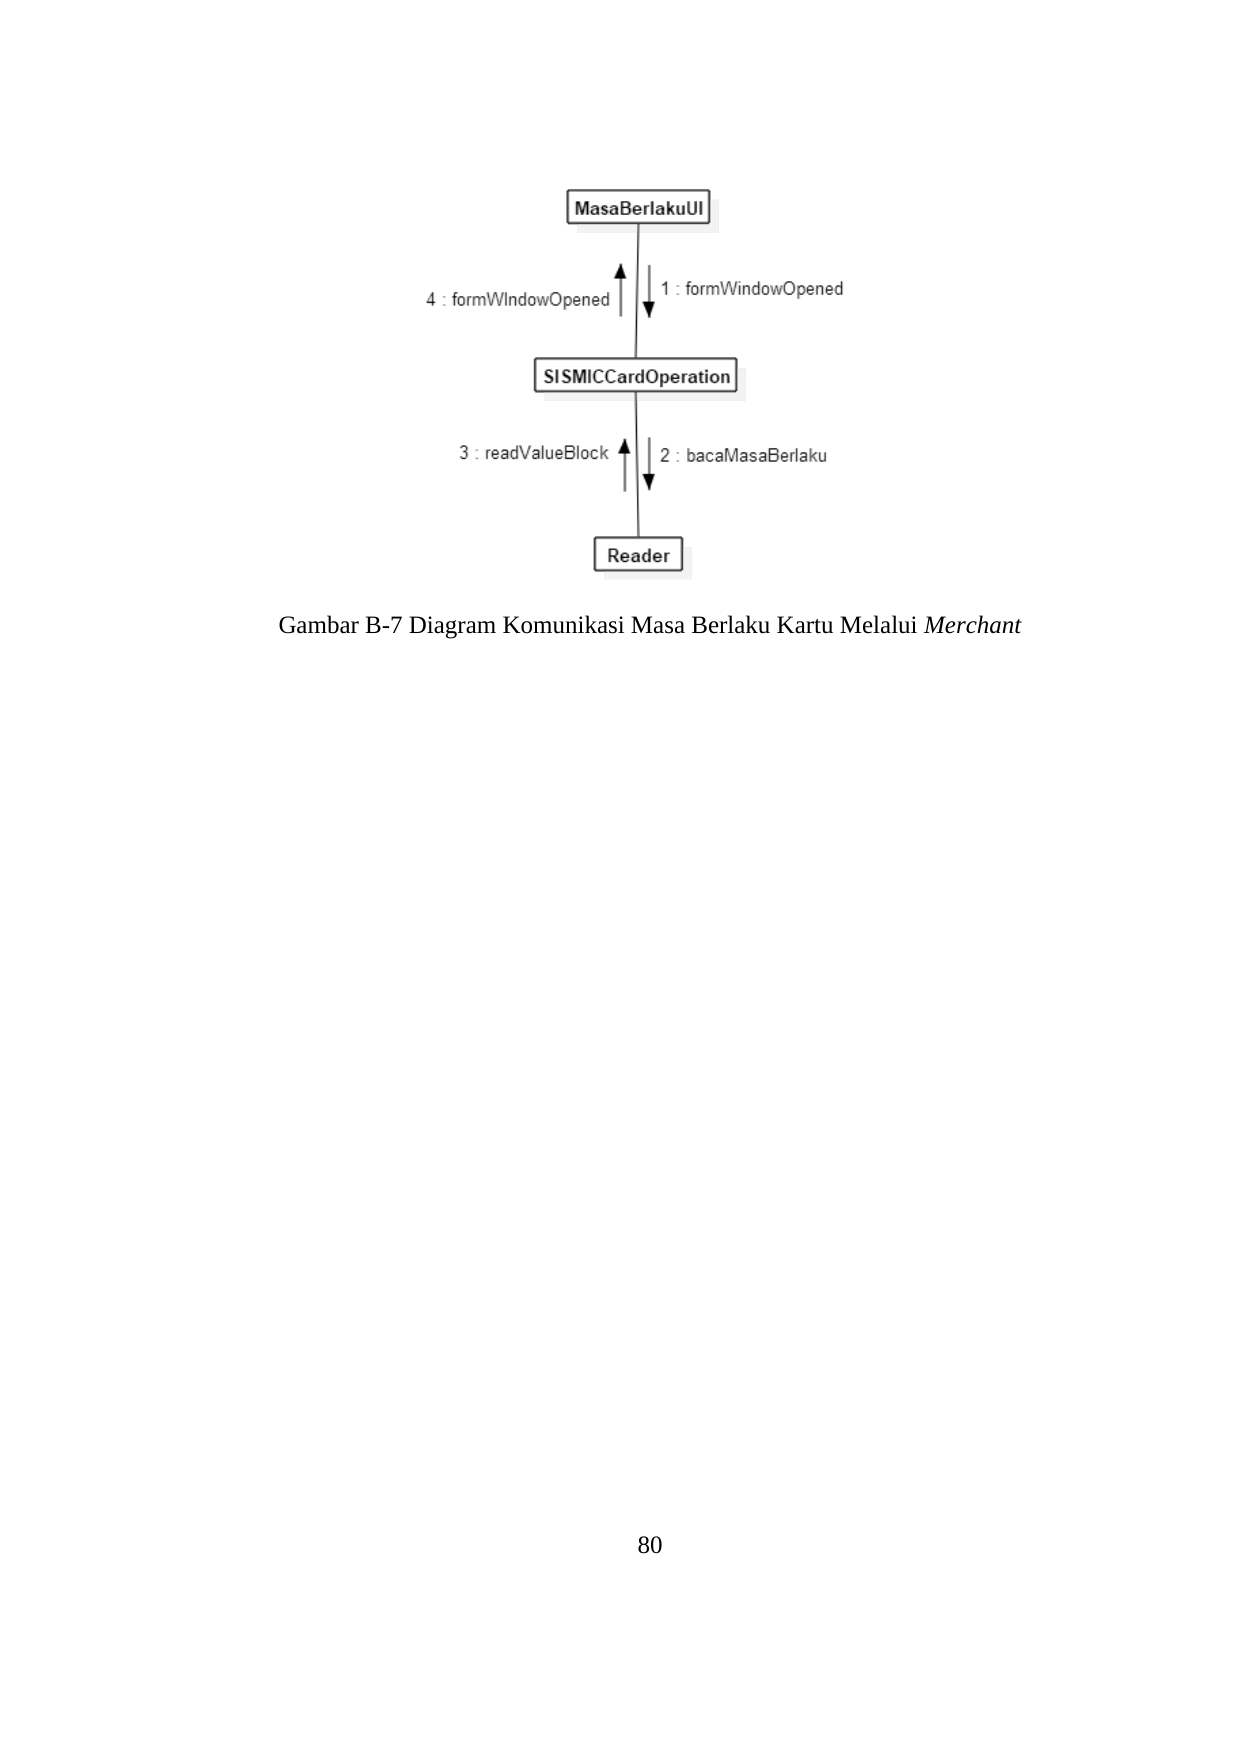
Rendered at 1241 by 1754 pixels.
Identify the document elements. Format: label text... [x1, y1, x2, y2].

picture [348, 177, 951, 584]
text Gambar B-7 Diagram Komunikasi Masa Berlaku Kartu Melalui Merchant [236, 610, 1063, 639]
